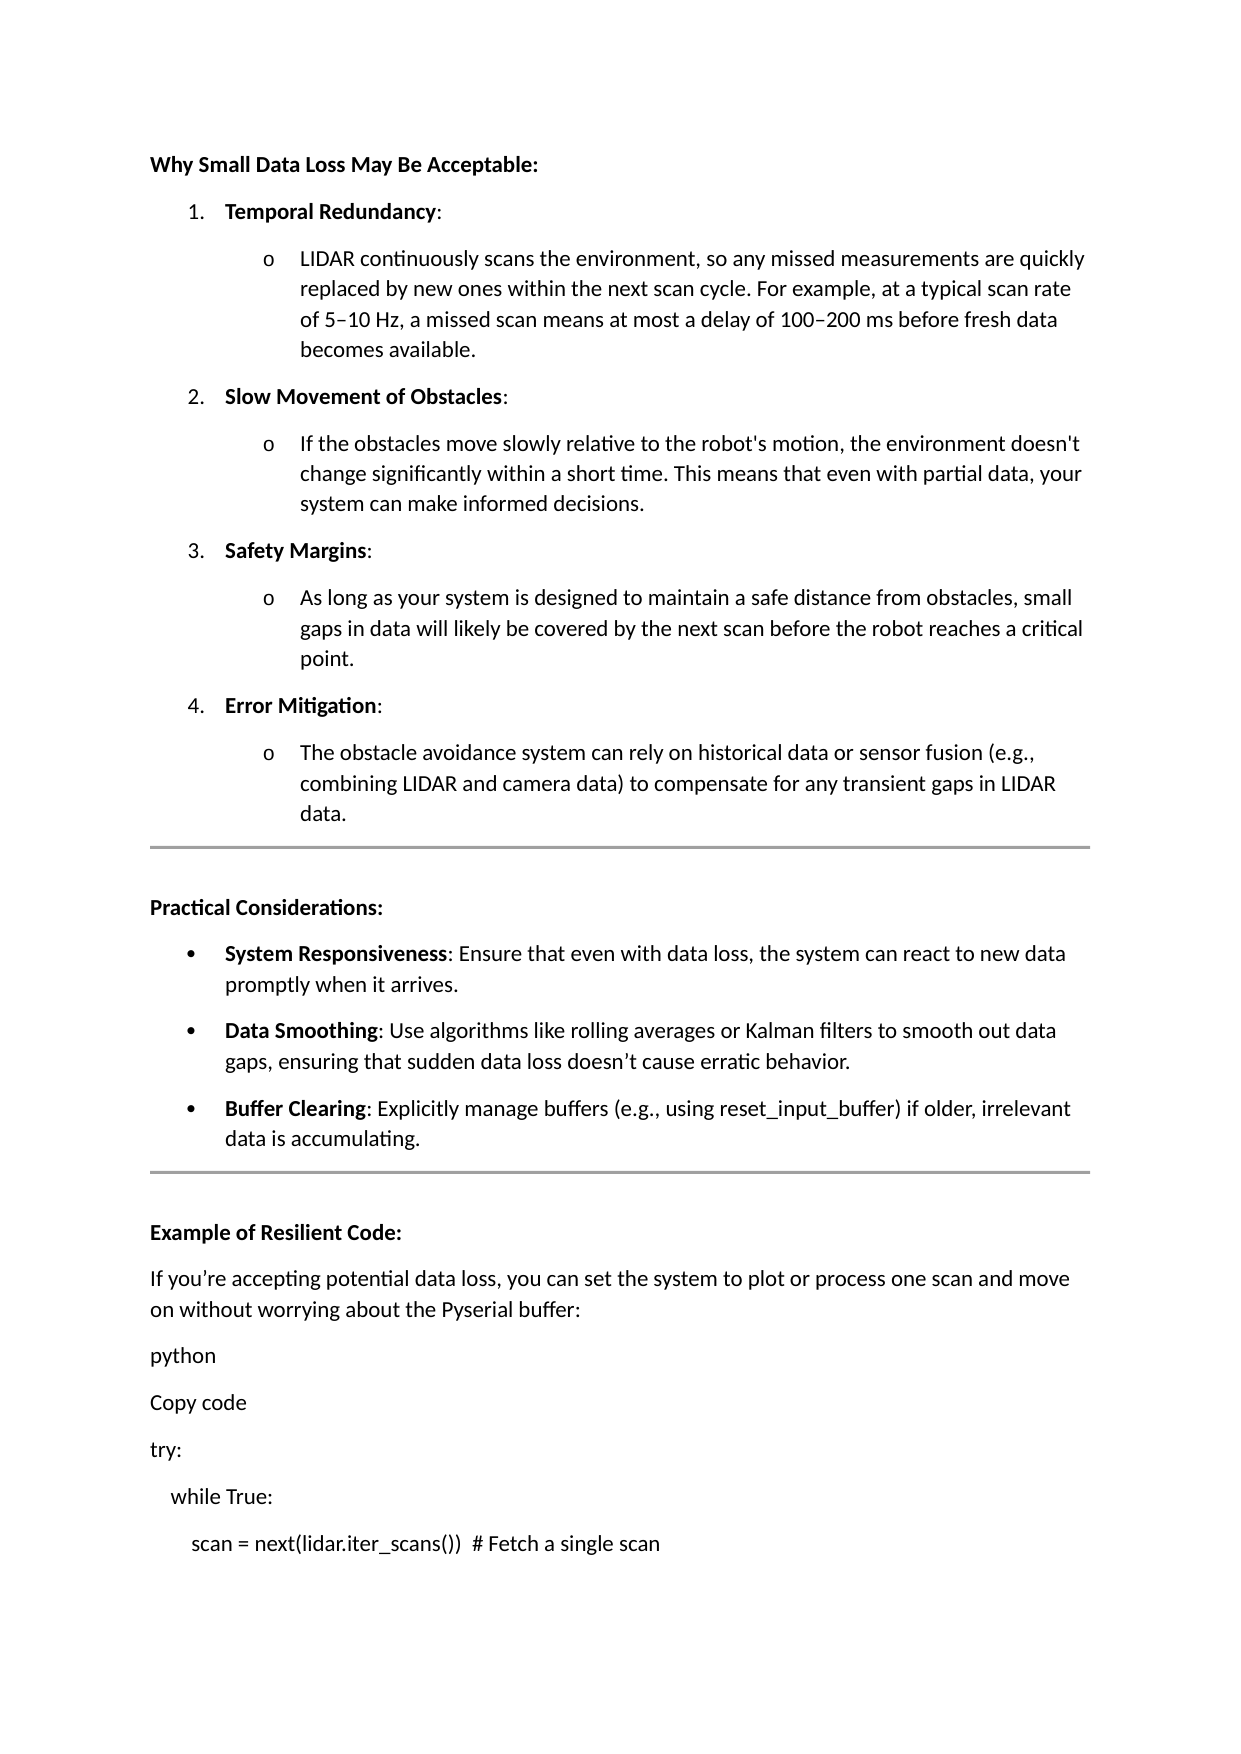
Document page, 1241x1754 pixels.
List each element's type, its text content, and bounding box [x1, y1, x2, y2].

text python [150, 1342, 1090, 1370]
text If you’re accepting potential data loss, you can set the system to plot or process one scan and move on without worrying about the Pyserial buffer: [150, 1264, 1090, 1323]
list Data Smoothing: Use algorithms like rolling averages or Kalman filters to smooth out data gaps, ensuring that sudden data loss doesn’t cause erratic behavior. [187, 1017, 1090, 1075]
text try: [150, 1435, 1090, 1463]
list Error Mitigation: [187, 691, 1090, 719]
list Temporal Redundancy: [187, 197, 1090, 225]
text scan = next(lidar.iter_scans()) # Fetch a single scan [150, 1529, 1090, 1557]
text Copy code [150, 1388, 1090, 1417]
list Buffer Clearing: Explicitly manage buffers (e.g., using reset_input_buffer) if older, irrelevant data is accumulating. [187, 1094, 1090, 1152]
list As long as your system is designed to maintain a safe distance from obstacles, small gaps in data will likely be covered by the next scan before the robot reaches a critical point. [262, 583, 1090, 672]
text Example of Resilient Code: [150, 1218, 1090, 1246]
list LIDAR continuously scans the environment, so any missed measurements are quickly replaced by new ones within the next scan cycle. For example, at a typical scan rate of 5–10 Hz, a missed scan means at most a delay of 100–200 ms before fresh data becomes available. [262, 244, 1090, 363]
text while True: [150, 1482, 1090, 1510]
list System Responsiveness: Ensure that even with data loss, the system can react to new data promptly when it arrives. [187, 939, 1090, 998]
list Slow Movement of Obstacles: [187, 382, 1090, 410]
list If the obstacles move slowly relative to the robot's motion, the environment doesn't change significantly within a short time. This means that even with partial data, your system can make informed decisions. [262, 429, 1090, 518]
list Safety Margins: [187, 536, 1090, 564]
list The obstacle avoidance system can rely on historical data or sensor fusion (e.g., combining LIDAR and camera data) to compensate for any transient gaps in LIDAR data. [262, 738, 1090, 827]
text Why Small Data Loss May Be Acceptable: [150, 150, 1090, 178]
text Practical Considerations: [150, 893, 1090, 921]
